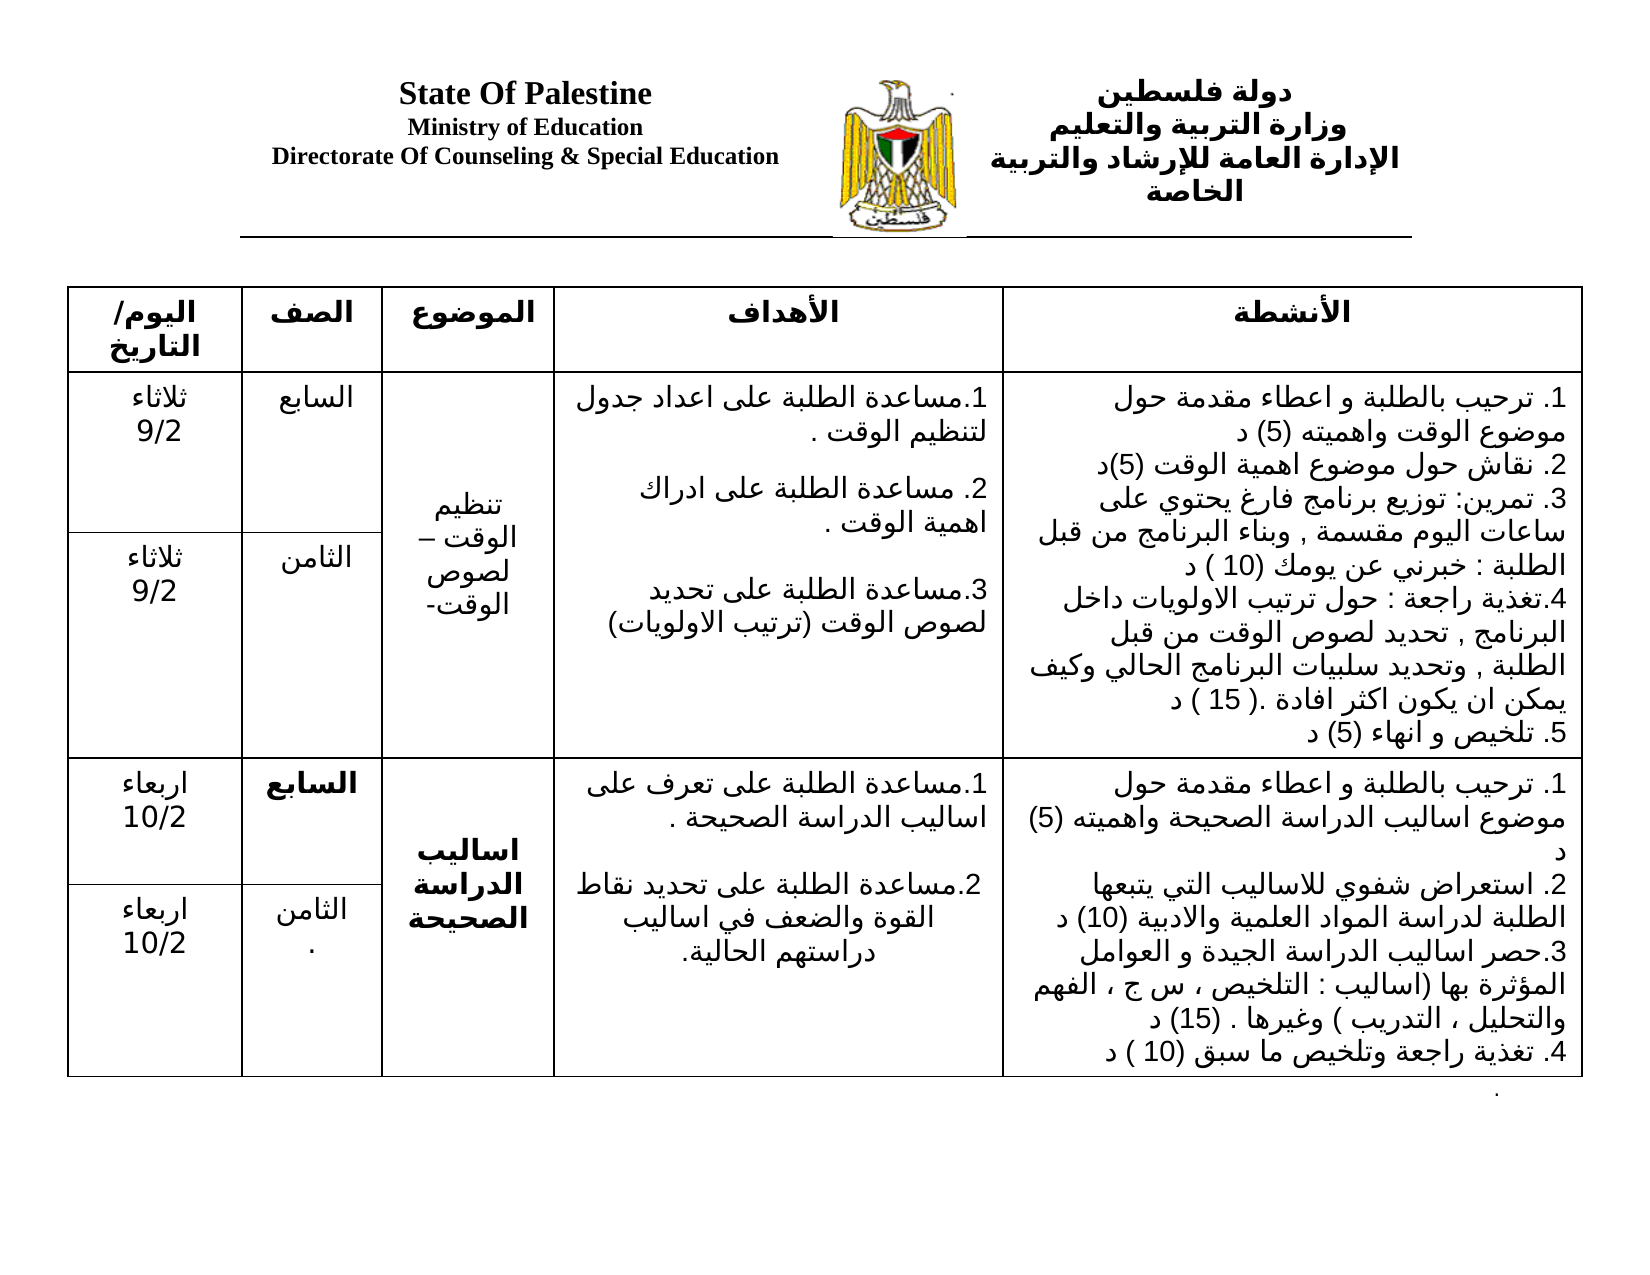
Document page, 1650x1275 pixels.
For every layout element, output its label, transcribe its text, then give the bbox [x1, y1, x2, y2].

table_header الصف [243, 288, 381, 371]
text . [150, 1077, 1500, 1101]
table_cell 1.مساعدة الطلبة على تعرف على اساليب الدراسة الصحيحة . 2.مساعدة الطلبة على تحديد نقاط القوة والضعف في اساليب دراستهم الحالية. [555, 759, 1002, 1076]
table_header الأهداف [555, 288, 1002, 371]
table_cell 1.مساعدة الطلبة على اعداد جدول لتنظيم الوقت . 2. مساعدة الطلبة على ادراك اهمية الوقت . 3.مساعدة الطلبة على تحديد لصوص الوقت (ترتيب الاولويات) [555, 373, 1002, 757]
table_cell تنظيم الوقت – لصوص الوقت- [383, 373, 553, 757]
table_cell السابع [243, 759, 381, 884]
table_cell اربعاء 10/2 [69, 885, 241, 1076]
table_cell الثامن [243, 533, 381, 757]
table_header اليوم/التاريخ [69, 288, 241, 371]
table_cell 1. ترحيب بالطلبة و اعطاء مقدمة حول موضوع اساليب الدراسة الصحيحة واهميته (5) د 2. استعراض شفوي للاساليب التي يتبعها الطلبة لدراسة المواد العلمية والادبية (10) د 3.حصر اساليب الدراسة الجيدة و العوامل المؤثرة بها (اساليب : التلخيص ، س ج ، الفهم والتحليل ، التدريب ) وغيرها . (15) د 4. تغذية راجعة وتلخيص ما سبق (10 ) د [1004, 759, 1581, 1076]
picture [832, 73, 967, 237]
table_cell السابع [243, 373, 381, 532]
table_cell ثلاثاء 9/2 [69, 373, 241, 532]
table_cell 1. ترحيب بالطلبة و اعطاء مقدمة حول موضوع الوقت واهميته (5) د 2. نقاش حول موضوع اهمية الوقت (5)د 3. تمرين: توزيع برنامج فارغ يحتوي على ساعات اليوم مقسمة , وبناء البرنامج من قبل الطلبة : خبرني عن يومك (10 ) د 4.تغذية راجعة : حول ترتيب الاولويات داخل البرنامج , تحديد لصوص الوقت من قبل الطلبة , وتحديد سلبيات البرنامج الحالي وكيف يمكن ان يكون اكثر افادة .( 15 ) د 5. تلخيص و انهاء (5) د [1004, 373, 1581, 757]
table_cell اساليب الدراسة الصحيحة [383, 759, 553, 1076]
table_cell ثلاثاء 9/2 [69, 533, 241, 757]
table_header الموضوع [383, 288, 553, 371]
table_header الأنشطة [1004, 288, 1581, 371]
table_cell اربعاء 10/2 [69, 759, 241, 884]
table_cell الثامن . [243, 885, 381, 1076]
